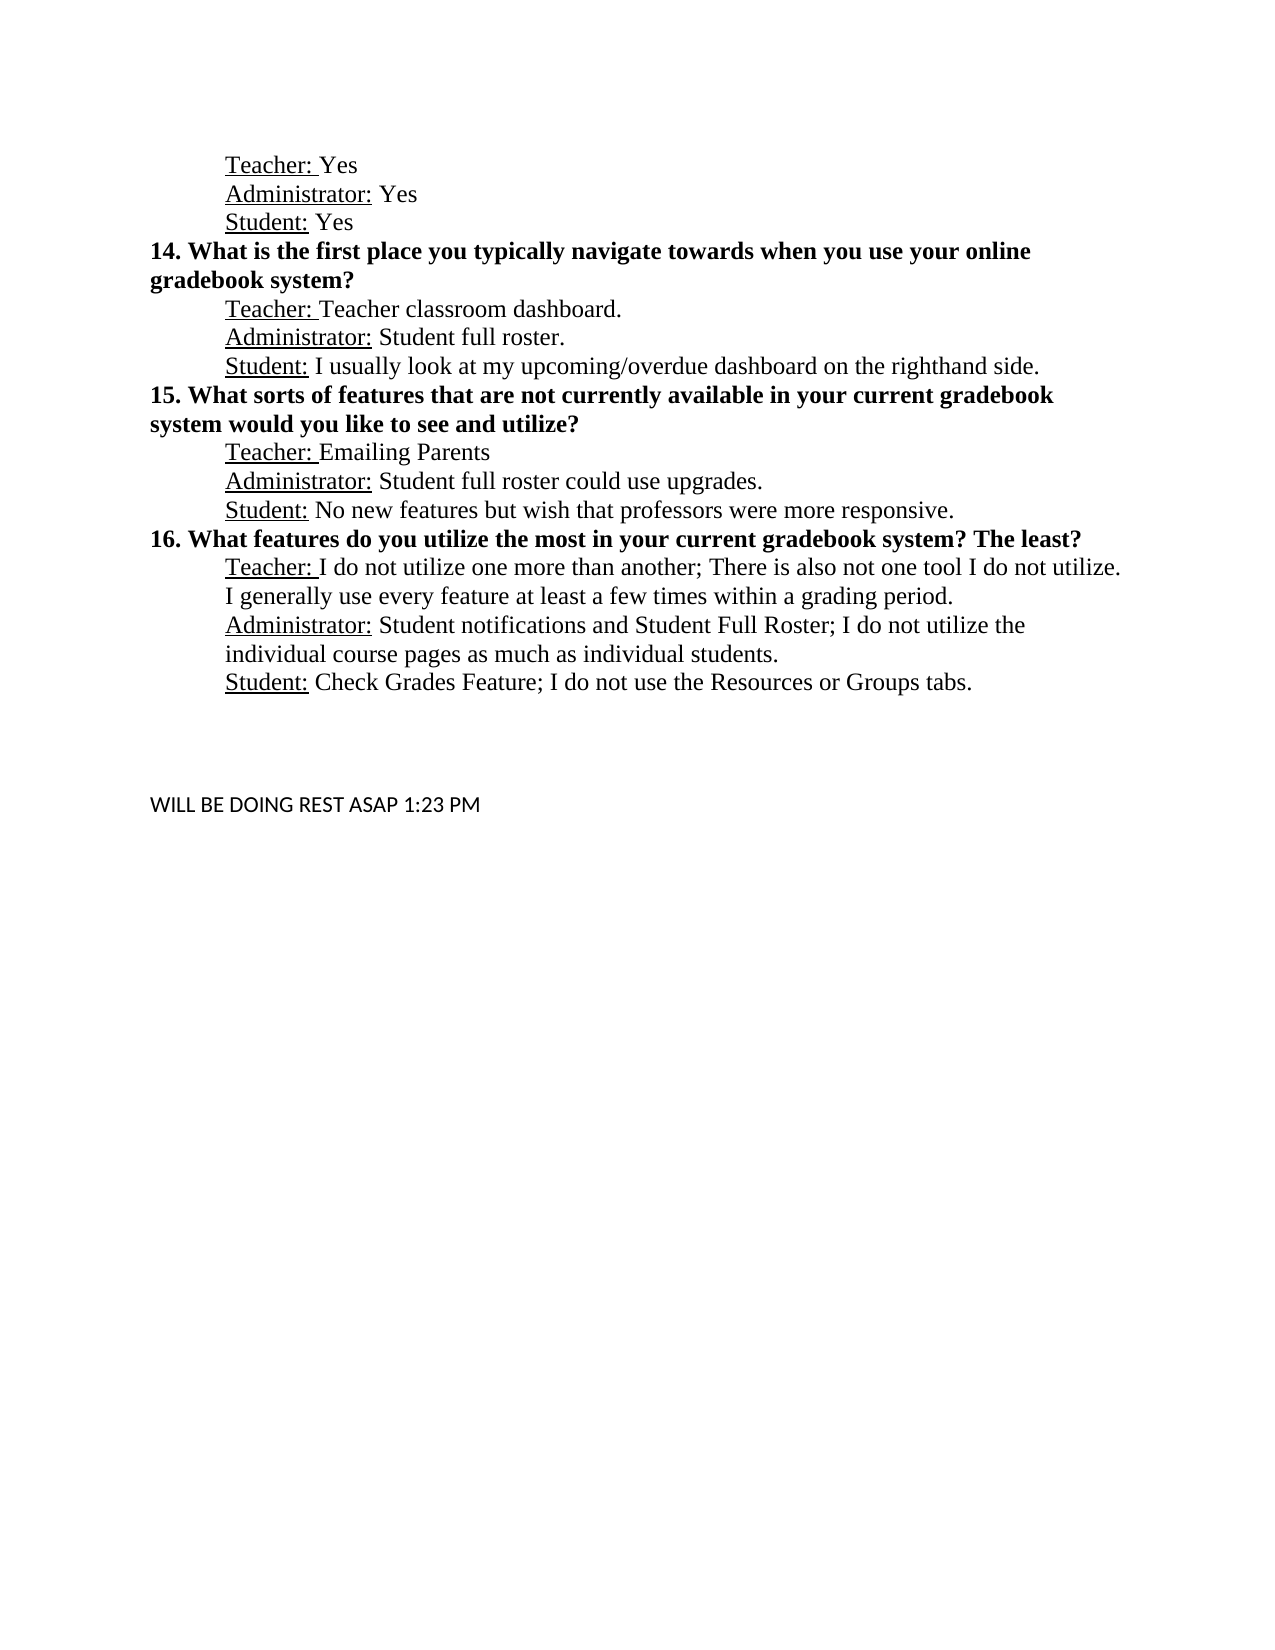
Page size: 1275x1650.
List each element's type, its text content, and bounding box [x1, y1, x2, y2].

text 16. What features do you utilize the most in your current gradebook system? The least? [150, 524, 1125, 552]
text Teacher: Emailing Parents Administrator: Student full roster could use upgrades. Student: No new features but wish that professors were more responsive. [225, 437, 1125, 524]
text 14. What is the first place you typically navigate towards when you use your online gradebook system? [150, 236, 1125, 294]
text Teacher: I do not utilize one more than another; There is also not one tool I do not utilize. I generally use every feature at least a few times within a grading period. Administrator: Student notifications and Student Full Roster; I do not utilize the individual course pages as much as individual students. Student: Check Grades Feature; I do not use the Resources or Groups tabs. [225, 552, 1125, 696]
text Teacher: Teacher classroom dashboard. Administrator: Student full roster. Student: I usually look at my upcoming/overdue dashboard on the righthand side. [225, 294, 1125, 380]
text Teacher: Yes Administrator: Yes Student: Yes [225, 150, 1125, 236]
text WILL BE DOING REST ASAP 1:23 PM [150, 790, 1125, 818]
text 15. What sorts of features that are not currently available in your current gradebook system would you like to see and utilize? [150, 380, 1125, 437]
